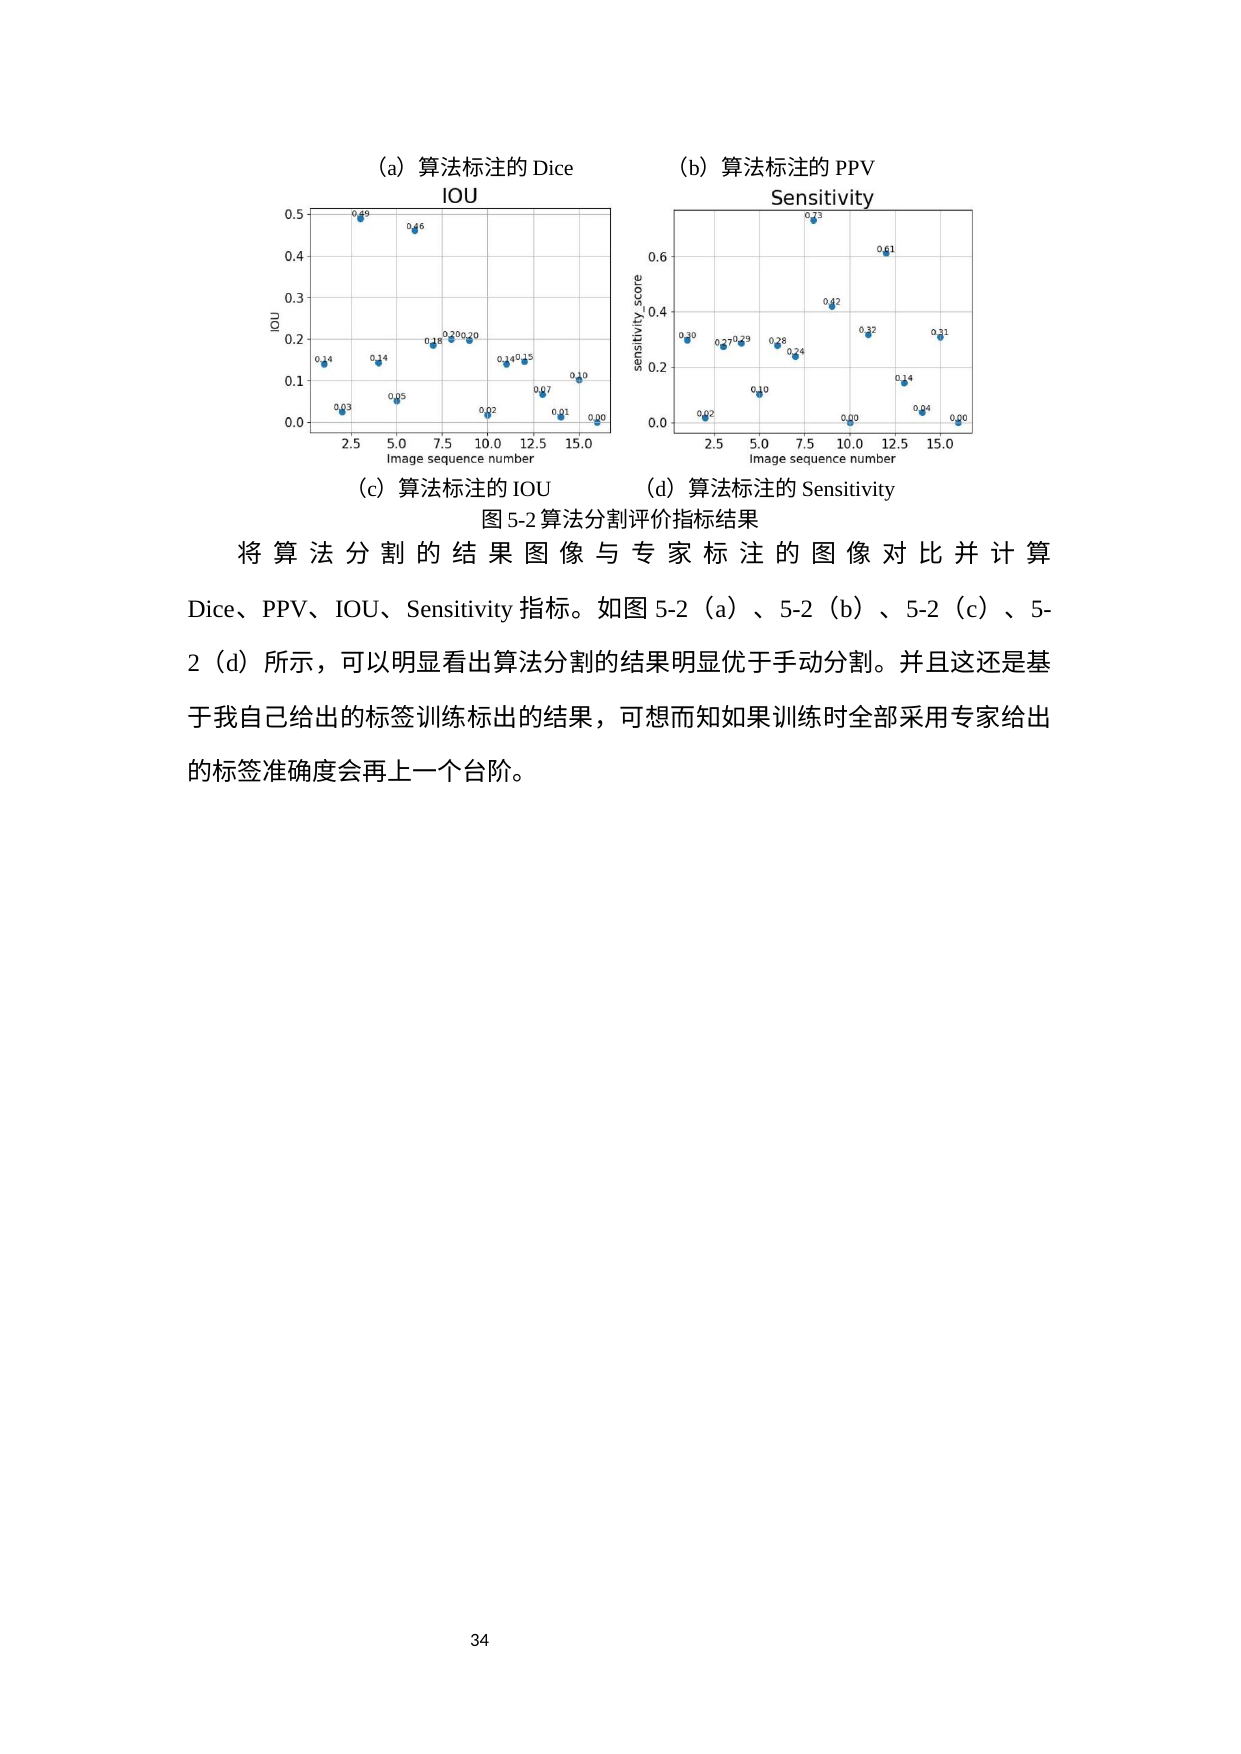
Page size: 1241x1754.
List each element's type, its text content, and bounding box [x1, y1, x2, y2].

text （a）算法标注的Dice （b）算法标注的PPV [187, 150, 1053, 182]
picture [626, 183, 977, 471]
text 将算法分割的结果图像与专家标注的图像对比并计算Dice、PPV、IOU、Sensitivity指标。如图5-2（a）、5-2（b）、5-2（c）、5-2（d）所示，可以明显看出算法分割的结果明显优于手动分割。并且这还是基于我自己给出的标签训练标出的结果，可想而知如果训练时全部采用专家给出的标签准确度会再上一个台阶。 [187, 534, 1053, 788]
picture [263, 181, 616, 471]
text （c）算法标注的IOU （d）算法标注的Sensitivity [187, 471, 1053, 502]
text 图5-2算法分割评价指标结果 [187, 502, 1053, 534]
